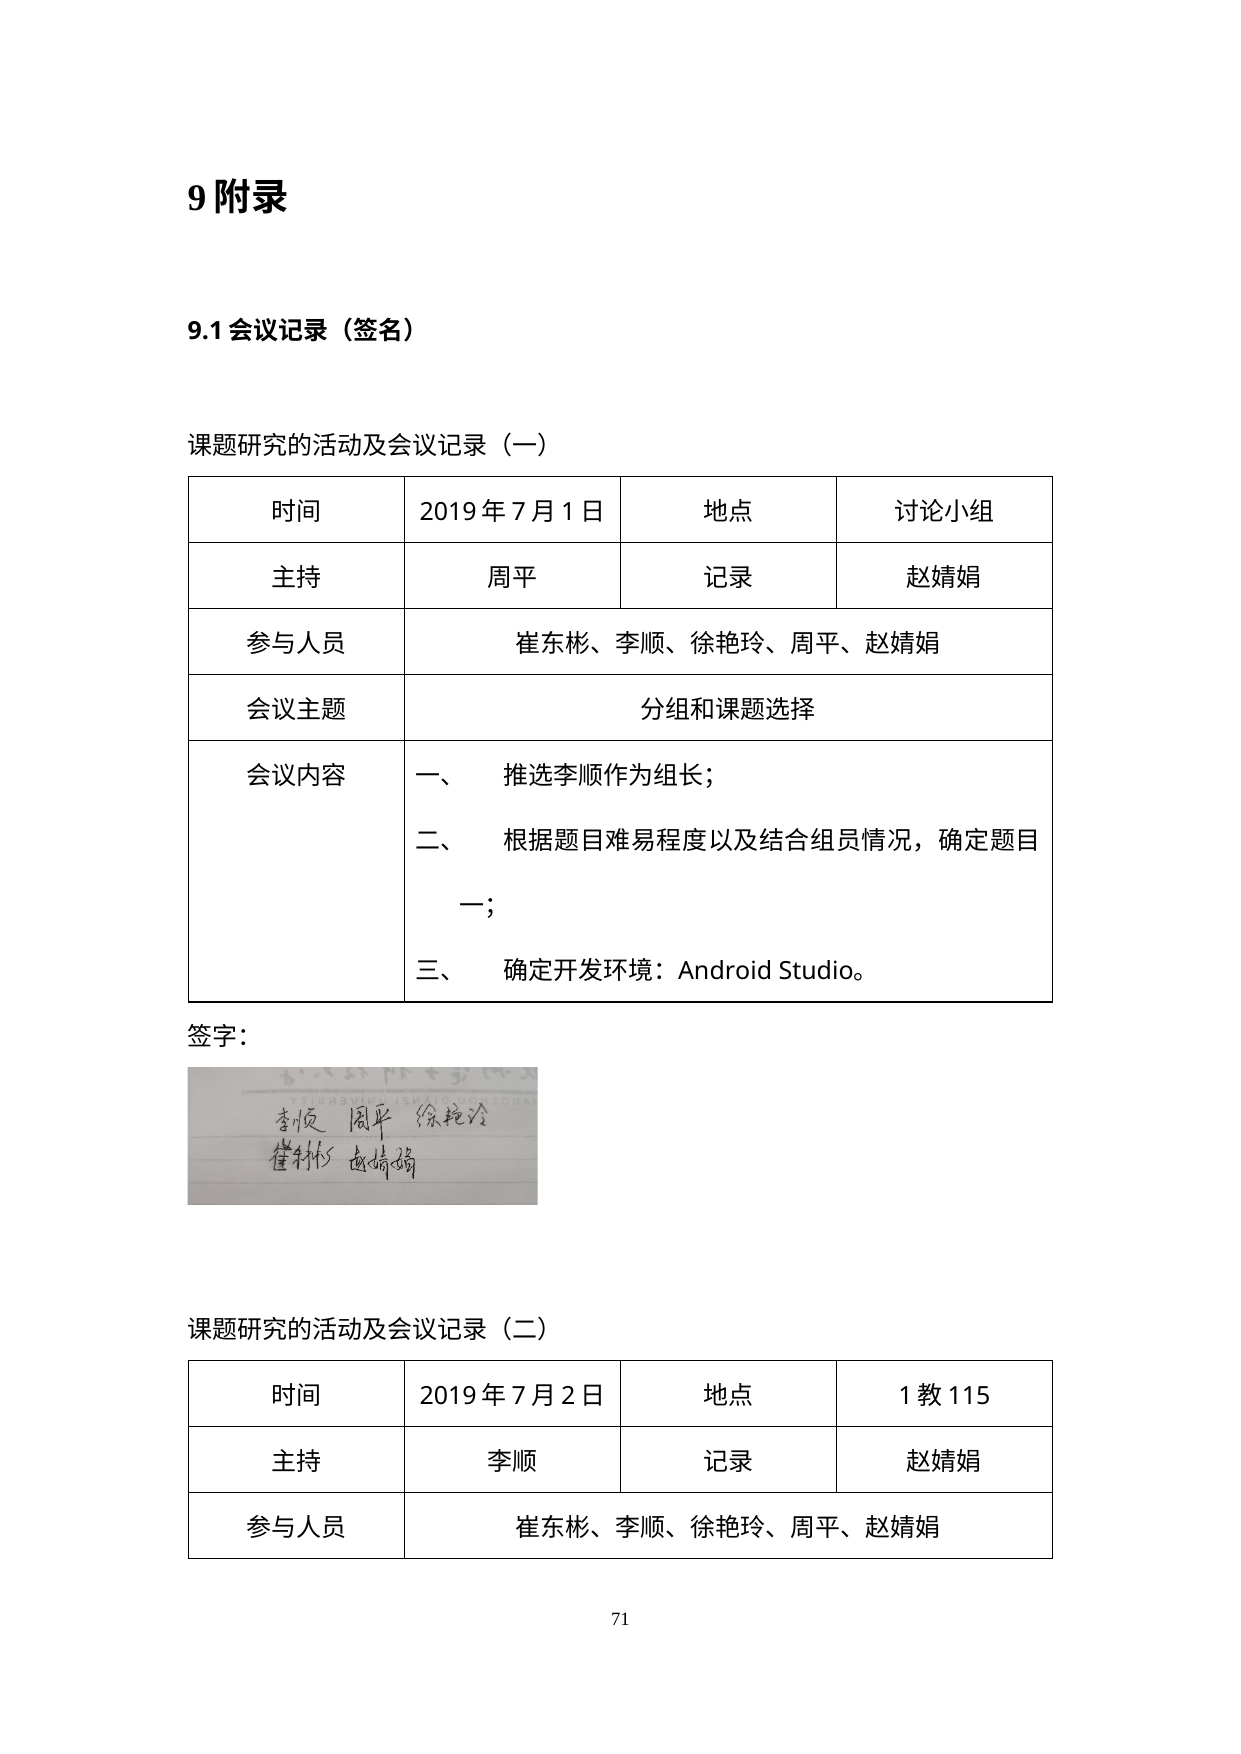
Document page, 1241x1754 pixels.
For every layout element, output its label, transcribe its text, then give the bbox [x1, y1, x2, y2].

table_cell 会议主题 [189, 675, 404, 740]
subtitle 9.1会议记录（签名） [187, 296, 1053, 361]
table_cell 主持 [189, 1427, 404, 1492]
table_header 时间 [189, 477, 404, 542]
table_cell 主持 [189, 543, 404, 608]
table_header 时间 [189, 1361, 404, 1426]
table_cell 崔东彬、李顺、徐艳玲、周平、赵婧娟 [405, 609, 1052, 674]
table_header 地点 [621, 1361, 836, 1426]
table_cell 李顺 [405, 1427, 620, 1492]
table_cell 会议内容 [189, 741, 404, 1001]
table_cell 崔东彬、李顺、徐艳玲、周平、赵婧娟 [405, 1493, 1052, 1558]
table_header 2019年7月1日 [405, 477, 620, 542]
table_cell 记录 [621, 543, 836, 608]
table_cell 记录 [621, 1427, 836, 1492]
subtitle 9附录 [187, 162, 1053, 227]
table_cell 参与人员 [189, 1493, 404, 1558]
table_cell 周平 [405, 543, 620, 608]
table_header 地点 [621, 477, 836, 542]
picture [187, 1067, 538, 1205]
table_header 讨论小组 [837, 477, 1052, 542]
text 课题研究的活动及会议记录（二） [187, 1295, 1053, 1360]
text 签字： [187, 1002, 1053, 1067]
table_header 1教115 [837, 1361, 1052, 1426]
table_cell 推选李顺作为组长； 根据题目难易程度以及结合组员情况，确定题目一； 确定开发环境：Android Studio。 [405, 741, 1052, 1001]
table_cell 参与人员 [189, 609, 404, 674]
table_cell 分组和课题选择 [405, 675, 1052, 740]
text 课题研究的活动及会议记录（一） [187, 411, 1053, 476]
table_header 2019年7月2日 [405, 1361, 620, 1426]
table_cell 赵婧娟 [837, 543, 1052, 608]
table_cell 赵婧娟 [837, 1427, 1052, 1492]
